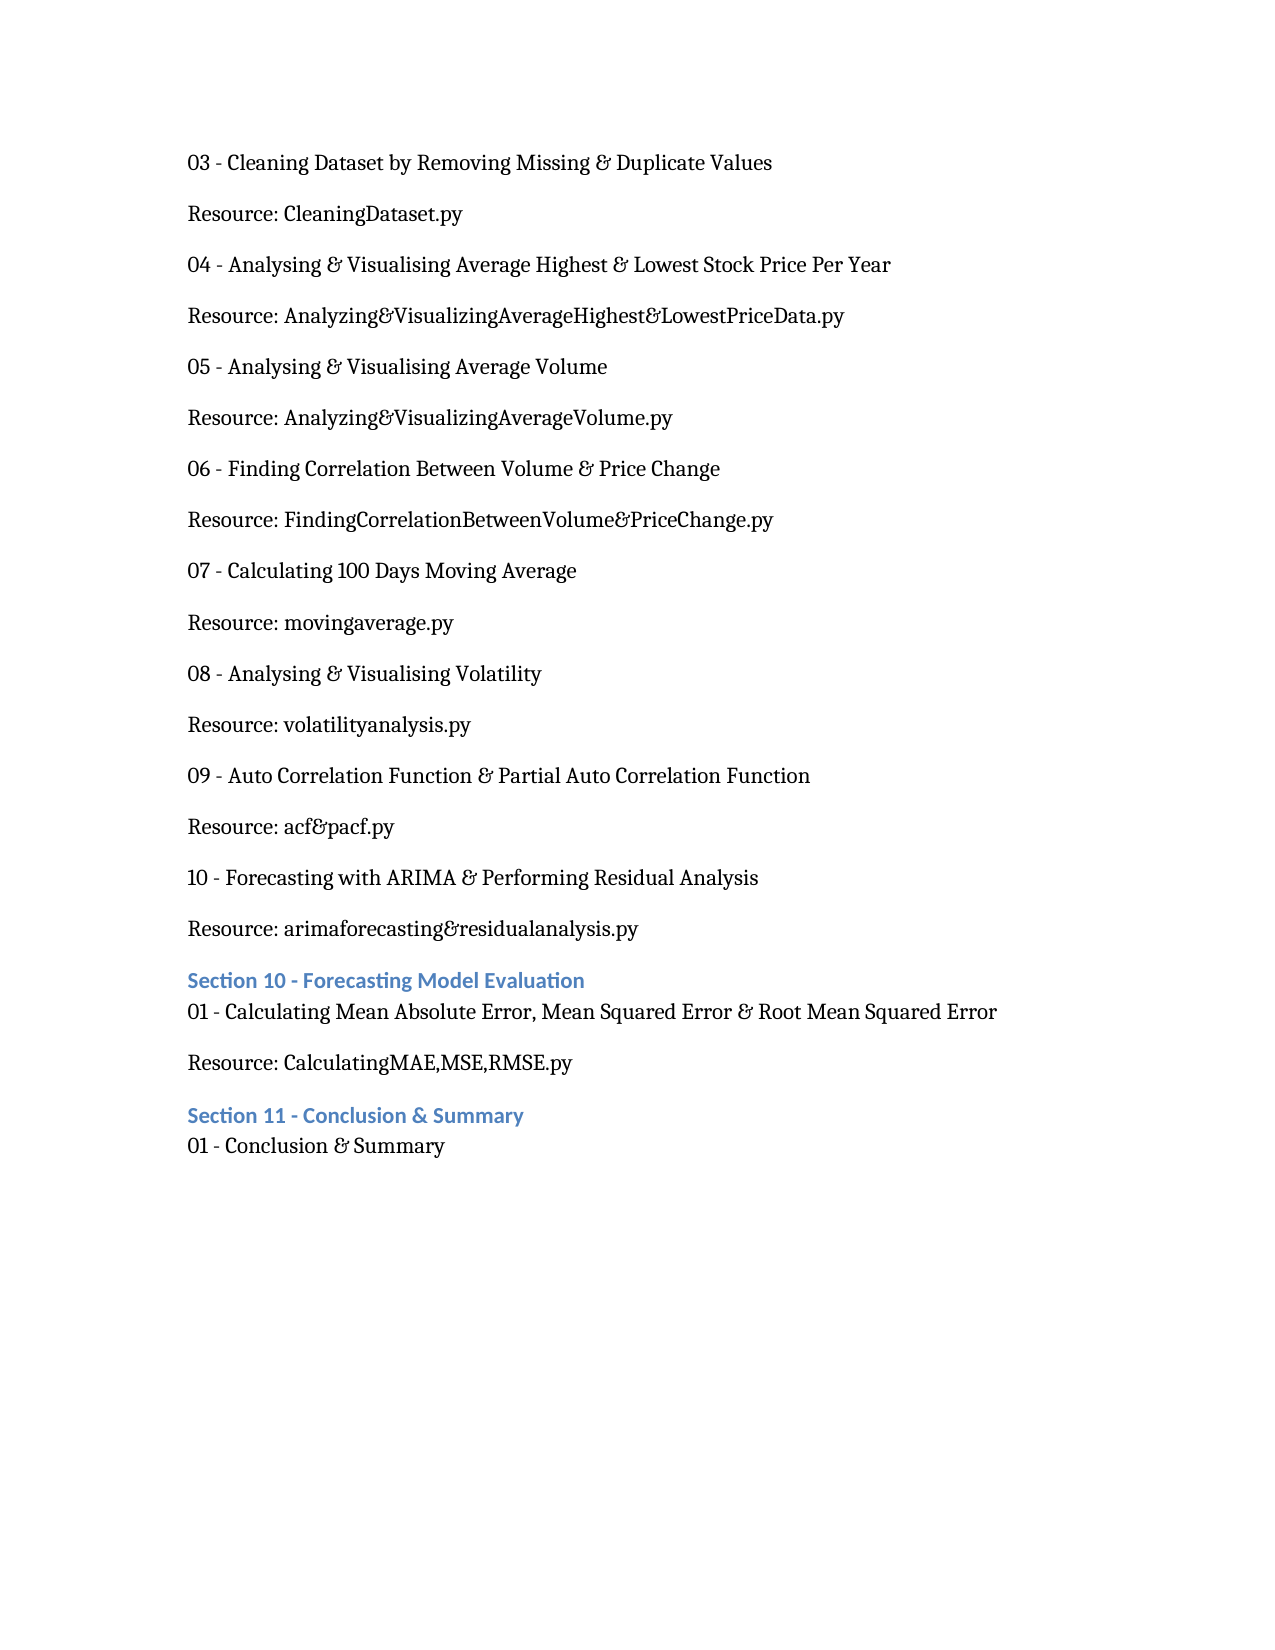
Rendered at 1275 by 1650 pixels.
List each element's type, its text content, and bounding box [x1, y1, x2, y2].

text 01 - Calculating Mean Absolute Error, Mean Squared Error & Root Mean Squared Error [187, 999, 1087, 1025]
text Resource: arimaforecasting&residualanalysis.py [187, 916, 1087, 942]
text Resource: FindingCorrelationBetweenVolume&PriceChange.py [187, 507, 1087, 534]
text 04 - Analysing & Visualising Average Highest & Lowest Stock Price Per Year [187, 252, 1087, 278]
text Resource: movingaverage.py [187, 609, 1087, 636]
text Resource: volatilityanalysis.py [187, 711, 1087, 738]
text 03 - Cleaning Dataset by Removing Missing & Duplicate Values [187, 150, 1087, 176]
text 10 - Forecasting with ARIMA & Performing Residual Analysis [187, 864, 1087, 891]
subtitle Section 10 - Forecasting Model Evaluation [187, 967, 1087, 995]
text 01 - Conclusion & Summary [187, 1133, 1087, 1159]
subtitle Section 11 - Conclusion & Summary [187, 1101, 1087, 1129]
text Resource: Analyzing&VisualizingAverageVolume.py [187, 405, 1087, 432]
text Resource: Analyzing&VisualizingAverageHighest&LowestPriceData.py [187, 303, 1087, 329]
text 09 - Auto Correlation Function & Partial Auto Correlation Function [187, 762, 1087, 789]
text Resource: CalculatingMAE,MSE,RMSE.py [187, 1050, 1087, 1076]
text Resource: acf&pacf.py [187, 813, 1087, 840]
text Resource: CleaningDataset.py [187, 201, 1087, 227]
text 08 - Analysing & Visualising Volatility [187, 660, 1087, 687]
text 07 - Calculating 100 Days Moving Average [187, 558, 1087, 585]
text 05 - Analysing & Visualising Average Volume [187, 354, 1087, 381]
text 06 - Finding Correlation Between Volume & Price Change [187, 456, 1087, 483]
